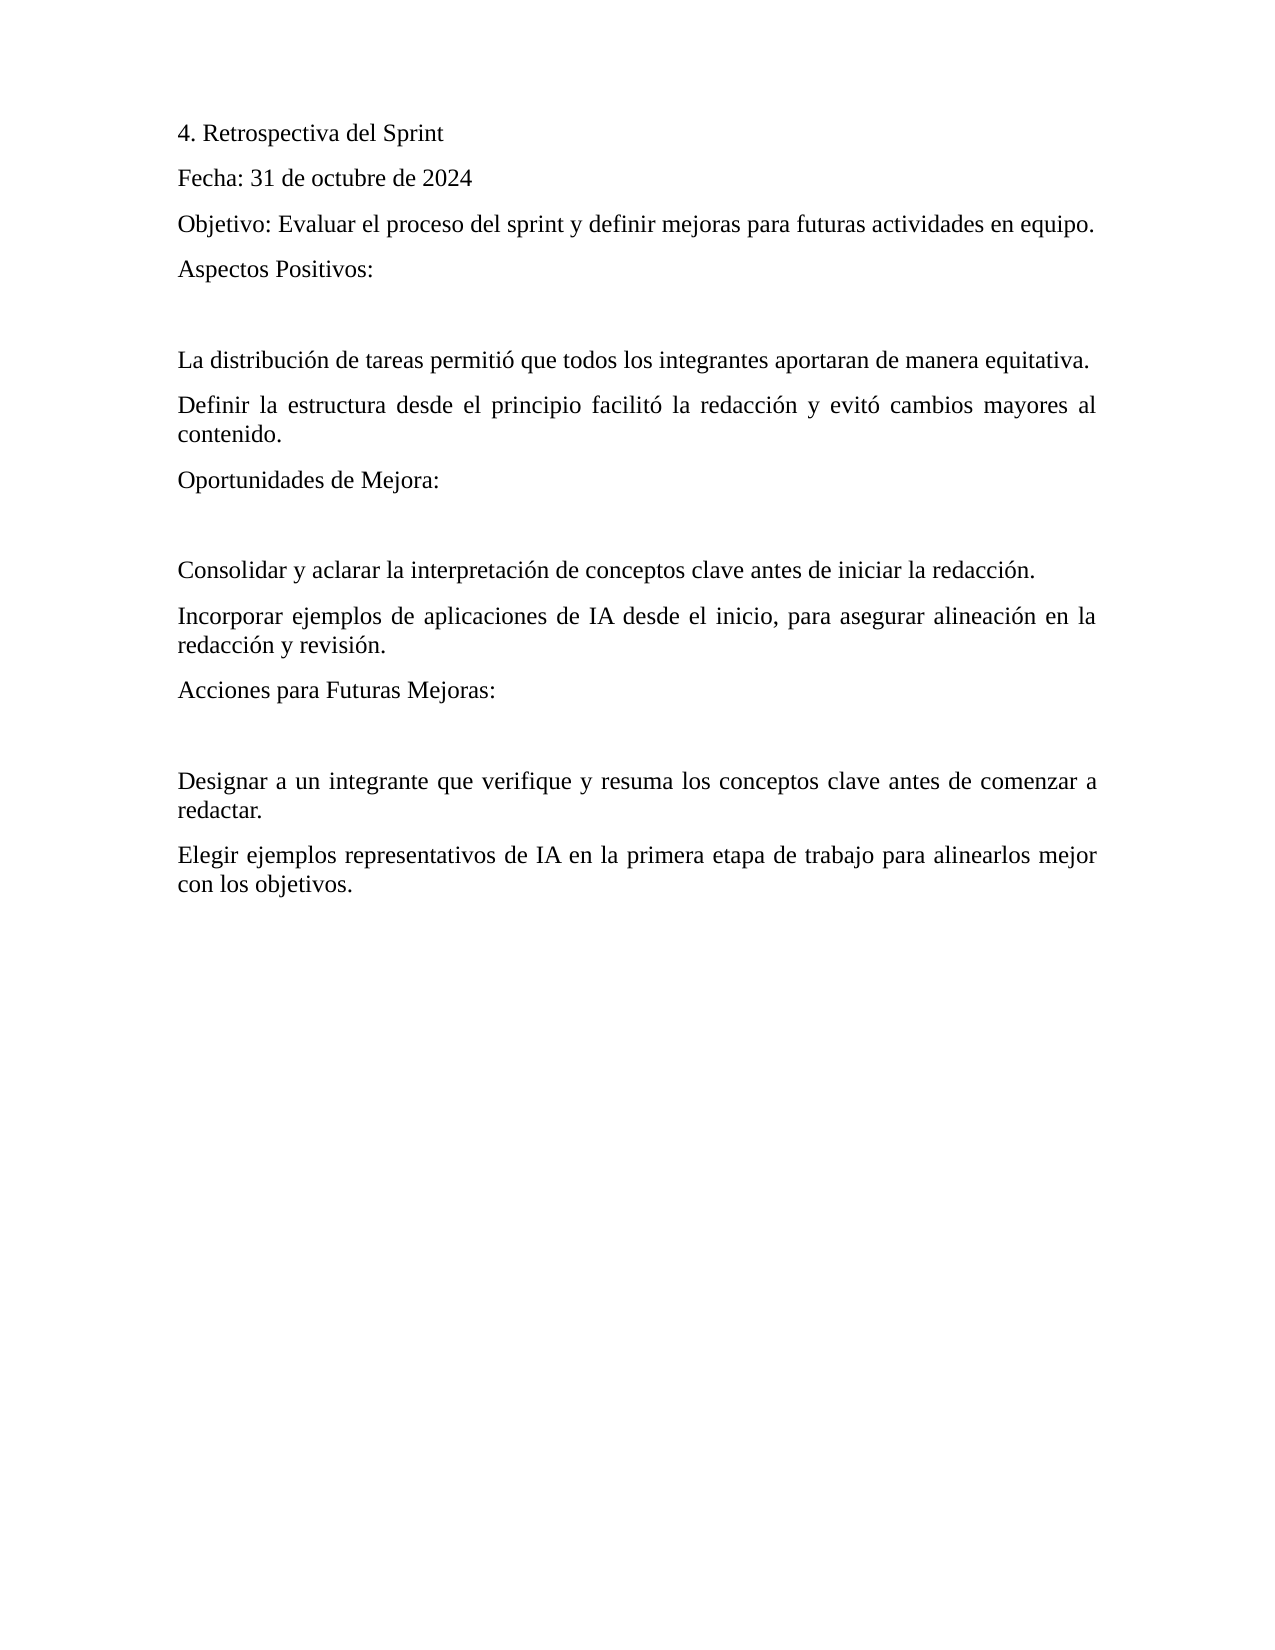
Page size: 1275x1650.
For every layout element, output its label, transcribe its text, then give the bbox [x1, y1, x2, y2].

text Fecha: 31 de octubre de 2024 [177, 163, 1098, 192]
text Definir la estructura desde el principio facilitó la redacción y evitó cambios mayores al contenido. [177, 391, 1098, 448]
text Aspectos Positivos: [177, 254, 1098, 283]
text Incorporar ejemplos de aplicaciones de IA desde el inicio, para asegurar alineación en la redacción y revisión. [177, 601, 1098, 658]
text Elegir ejemplos representativos de IA en la primera etapa de trabajo para alinearlos mejor con los objetivos. [177, 840, 1098, 898]
text Objetivo: Evaluar el proceso del sprint y definir mejoras para futuras actividades en equipo. [177, 209, 1098, 238]
text Designar a un integrante que verifique y resuma los conceptos clave antes de comenzar a redactar. [177, 766, 1098, 823]
text La distribución de tareas permitió que todos los integrantes aportaran de manera equitativa. [177, 345, 1098, 374]
text Oportunidades de Mejora: [177, 465, 1098, 493]
text Consolidar y aclarar la interpretación de conceptos clave antes de iniciar la redacción. [177, 556, 1098, 584]
text Acciones para Futuras Mejoras: [177, 675, 1098, 704]
text 4. Retrospectiva del Sprint [177, 118, 1098, 147]
